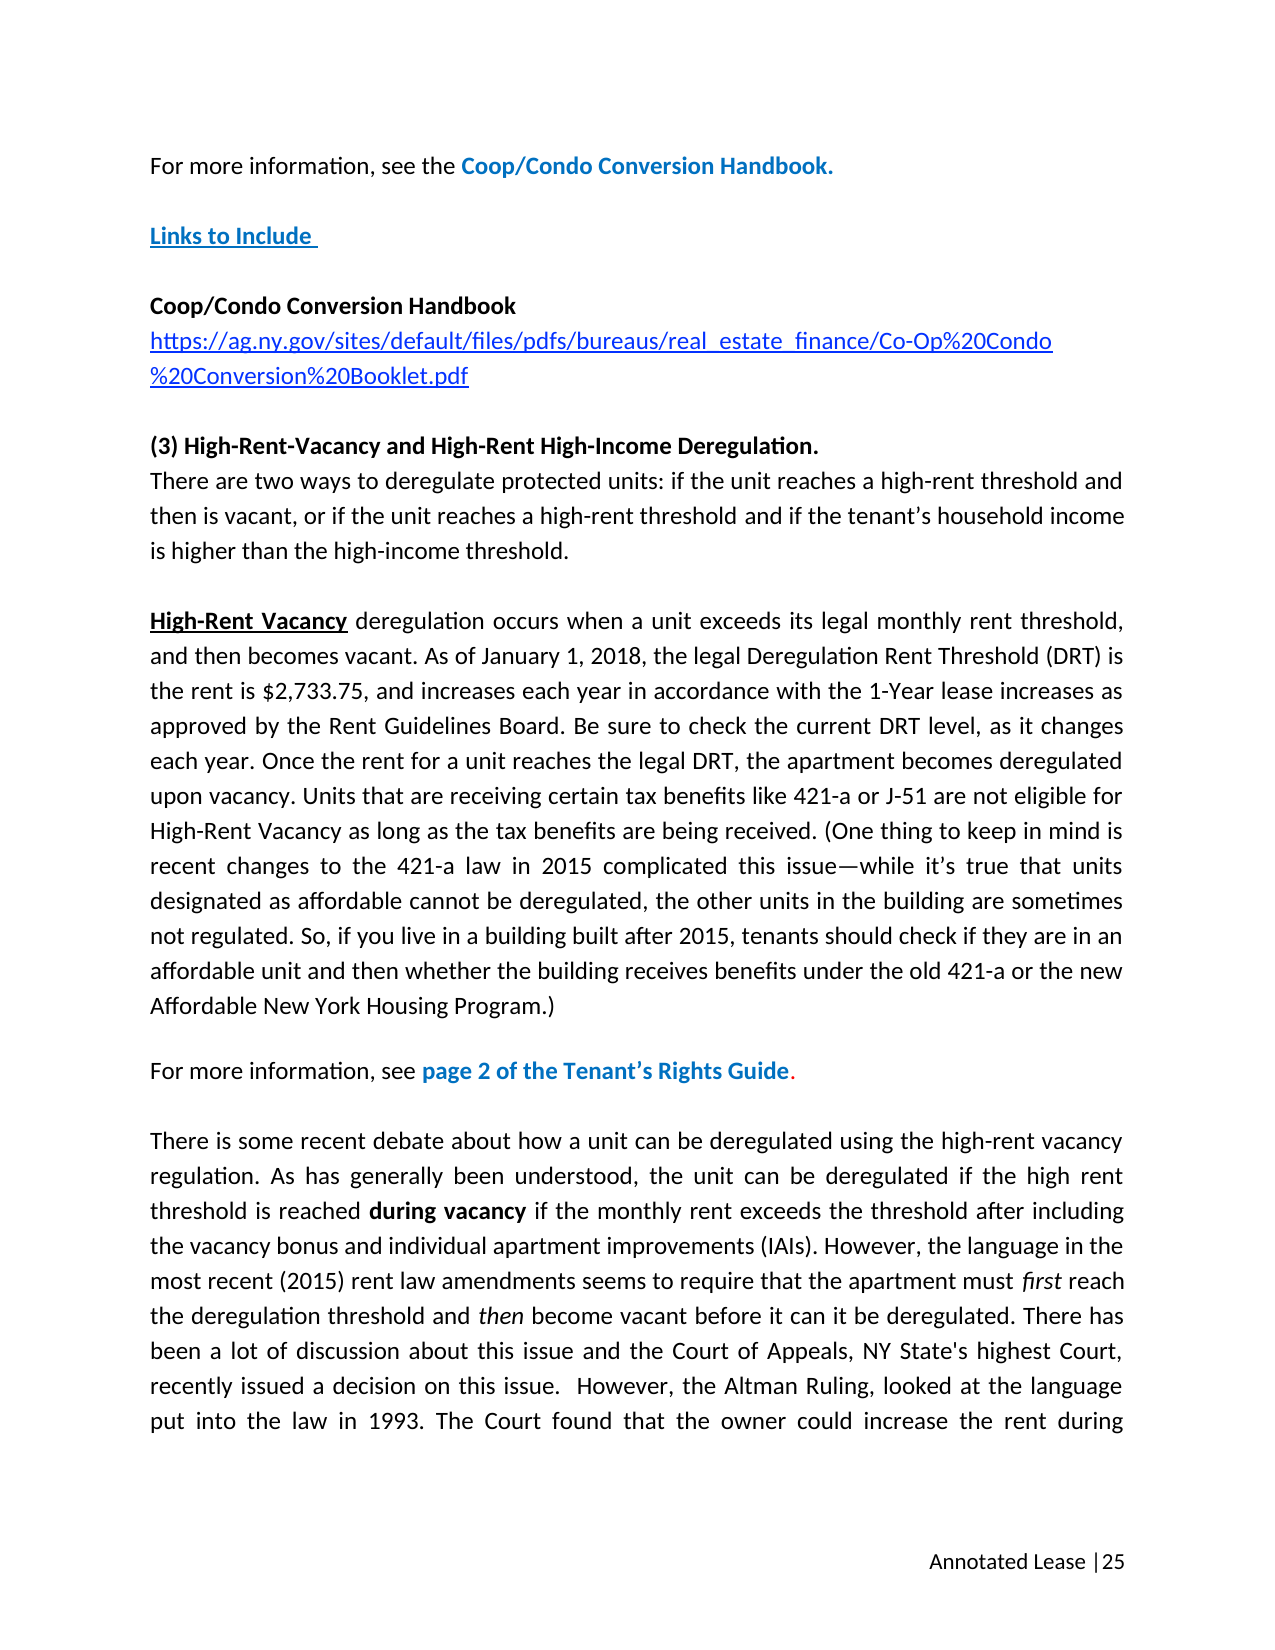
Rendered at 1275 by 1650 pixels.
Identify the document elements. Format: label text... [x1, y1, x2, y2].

text Links to Include [150, 220, 1125, 251]
text Coop/Condo Conversion Handbook [150, 290, 1125, 321]
text For more information, see page 2 of the Tenant’s Rights Guide. [150, 1055, 1125, 1086]
text For more information, see the Coop/Condo Conversion Handbook. [150, 150, 1125, 181]
text https://ag.ny.gov/sites/default/files/pdfs/bureaus/real_estate_finance/Co-Op%20Condo%20Conversion%20Booklet.pdf [150, 325, 1125, 391]
text There are two ways to deregulate protected units: if the unit reaches a high-rent threshold and then is vacant, or if the unit reaches a high-rent threshold and if the tenant’s household income is higher than the high-income threshold. [150, 465, 1125, 566]
text (3) High-Rent-Vacancy and High-Rent High-Income Deregulation. [150, 430, 1125, 461]
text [150, 1125, 1125, 1436]
text High-Rent Vacancy deregulation occurs when a unit exceeds its legal monthly rent threshold, and then becomes vacant. As of January 1, 2018, the legal Deregulation Rent Threshold (DRT) is the rent is $2,733.75, and increases each year in accordance with the 1-Year lease increases as approved by the Rent Guidelines Board. Be sure to check the current DRT level, as it changes each year. Once the rent for a unit reaches the legal DRT, the apartment becomes deregulated upon vacancy. Units that are receiving certain tax benefits like 421-a or J-51 are not eligible for High-Rent Vacancy as long as the tax benefits are being received. (One thing to keep in mind is recent changes to the 421-a law in 2015 complicated this issue—while it’s true that units designated as affordable cannot be deregulated, the other units in the building are sometimes not regulated. So, if you live in a building built after 2015, tenants should check if they are in an affordable unit and then whether the building receives benefits under the old 421-a or the new Affordable New York Housing Program.) [150, 605, 1125, 1021]
